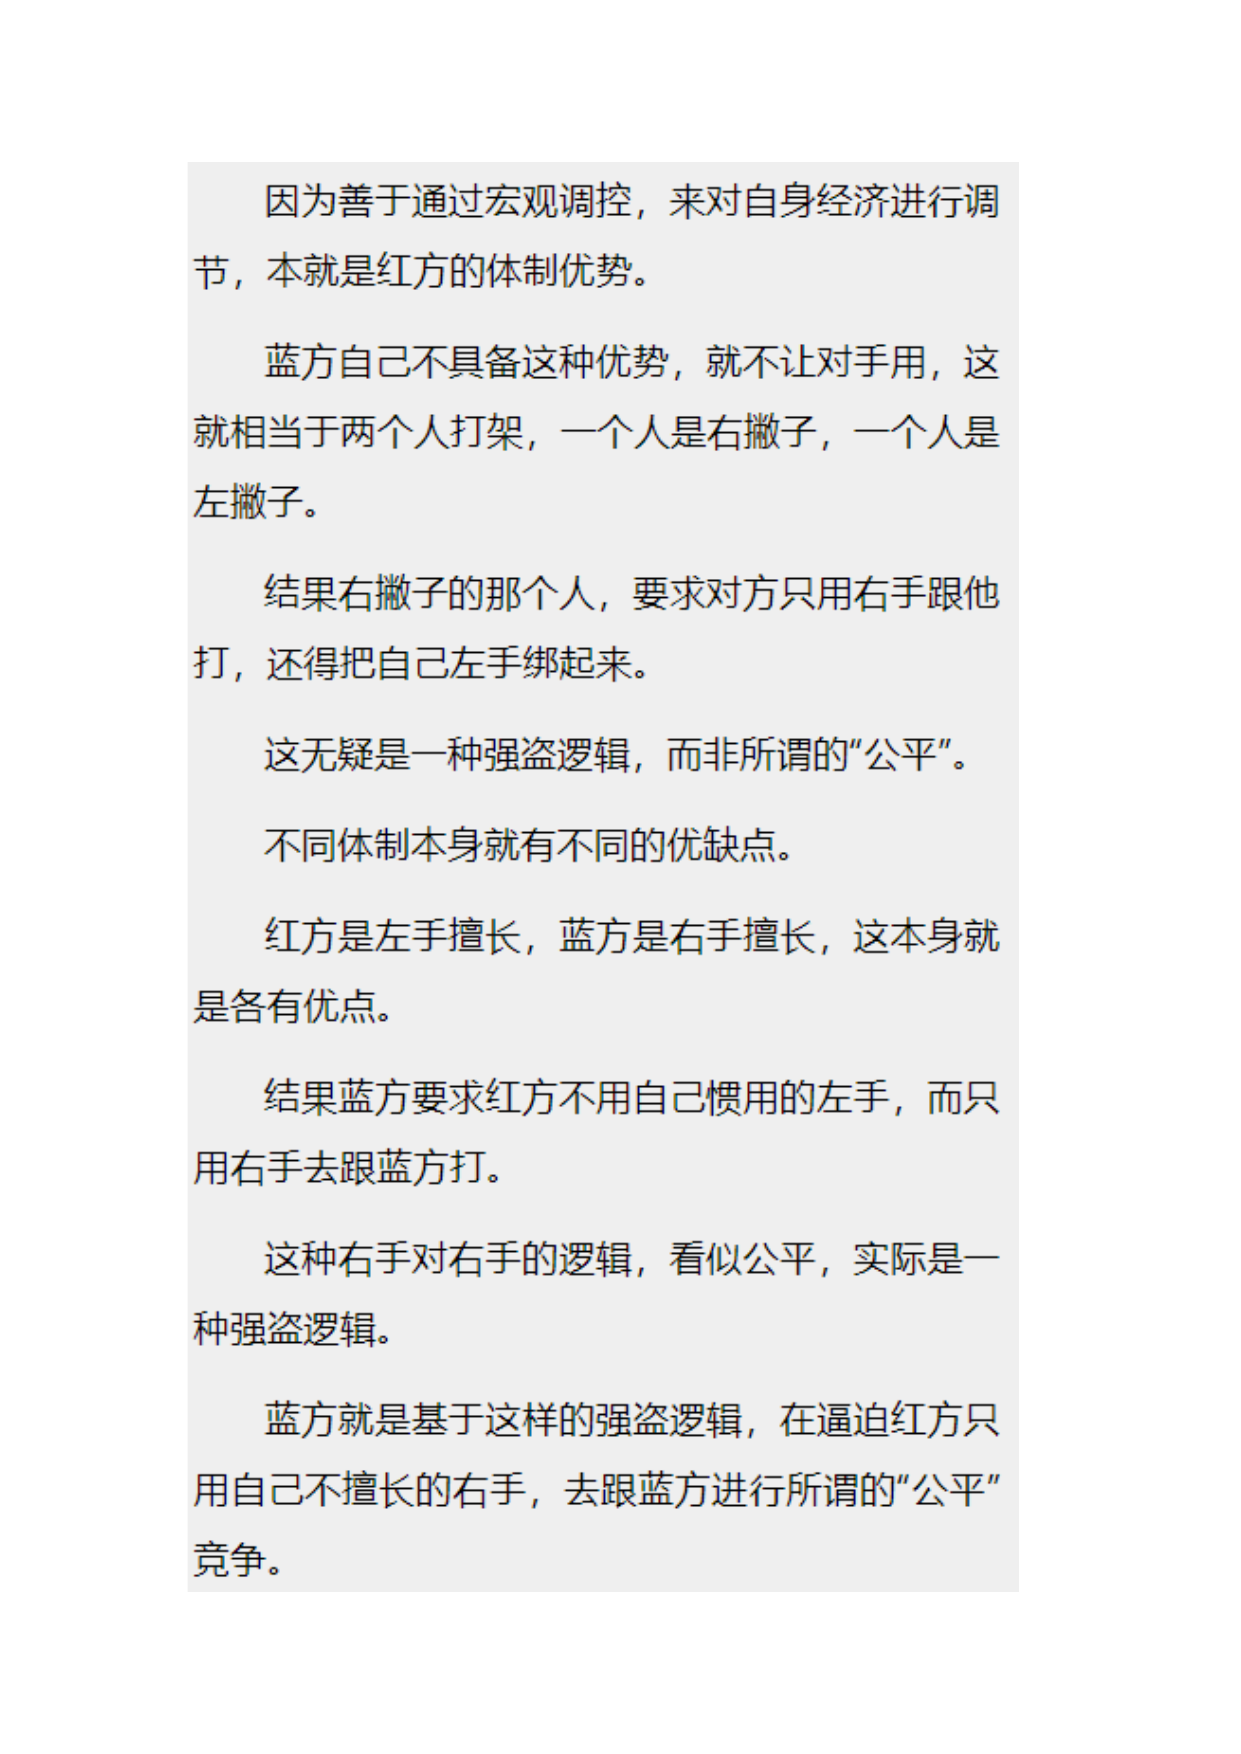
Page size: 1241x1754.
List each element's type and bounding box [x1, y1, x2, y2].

picture [187, 162, 1019, 1592]
